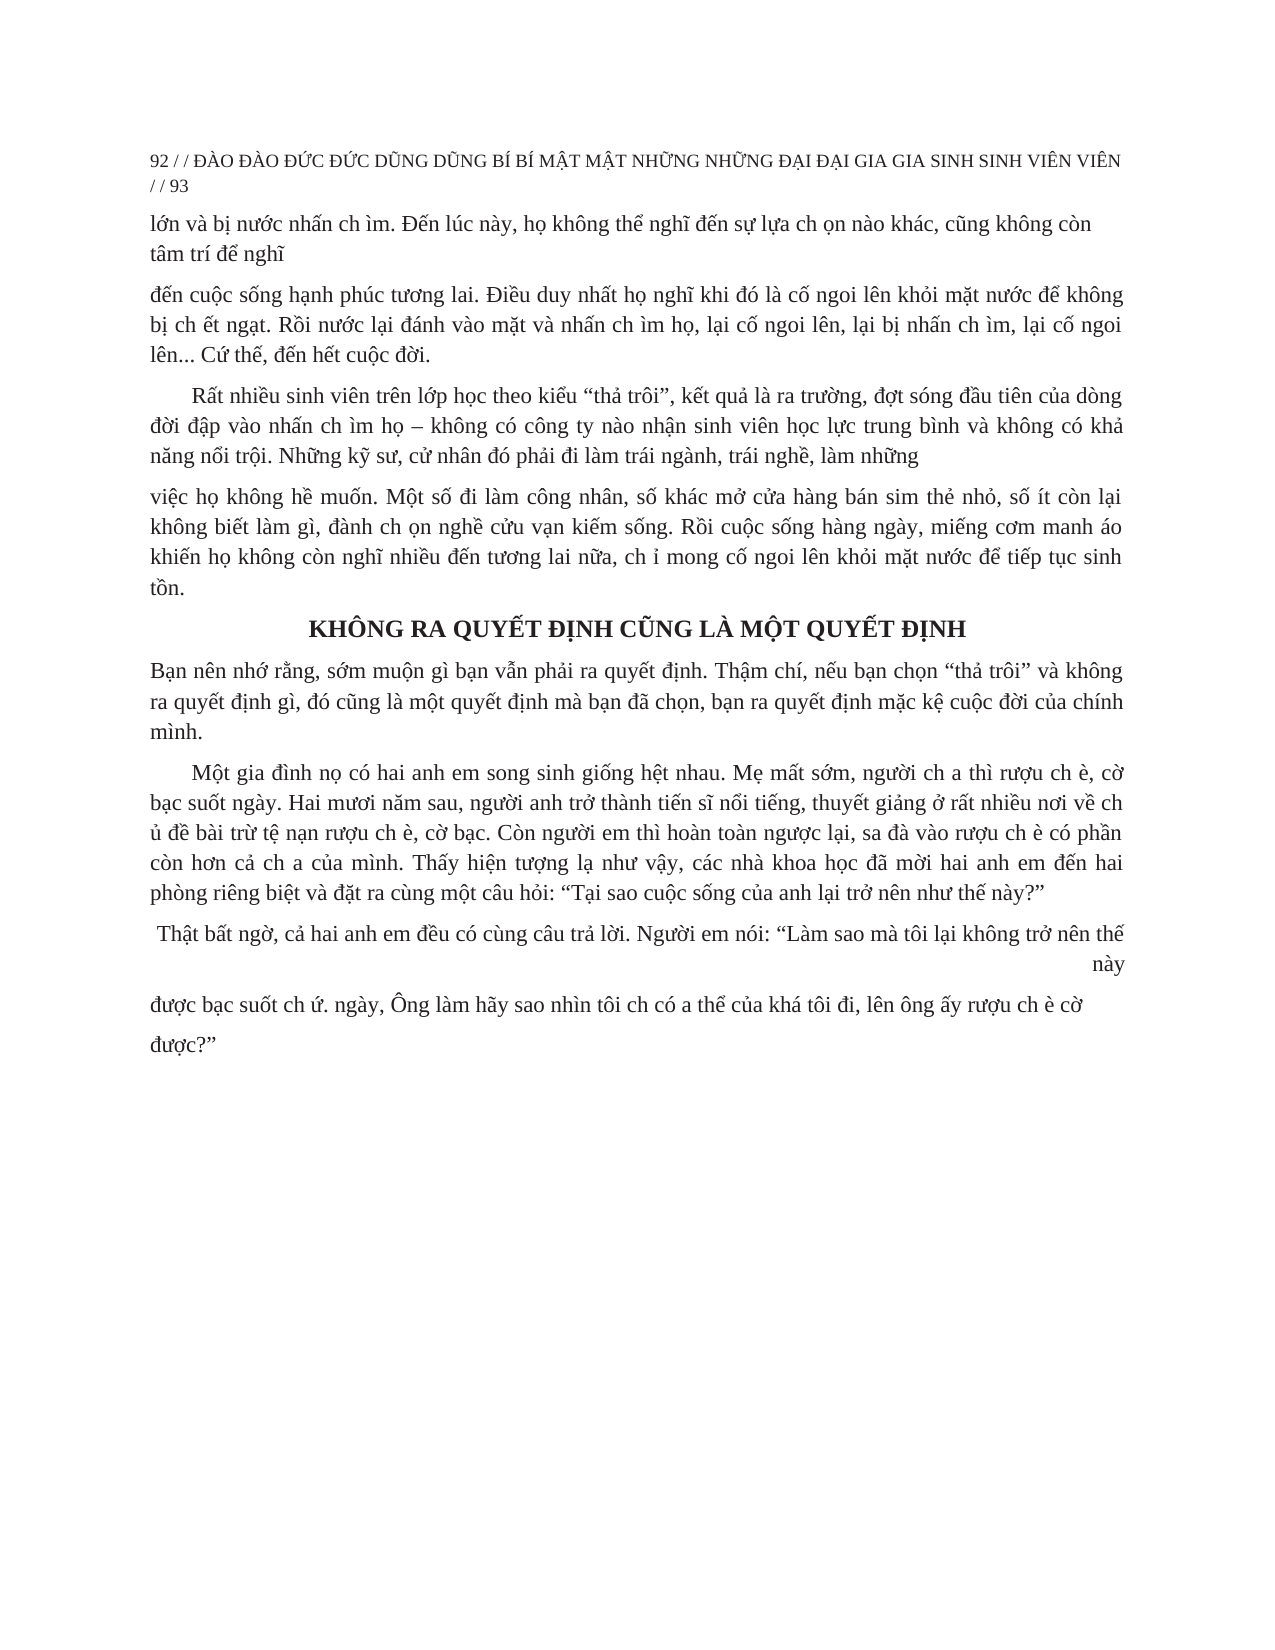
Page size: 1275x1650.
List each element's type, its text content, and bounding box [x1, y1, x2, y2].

text được bạc suốt ch ứ. ngày, Ông làm hãy sao nhìn tôi ch có a thể của khá tôi đi, lên ông ấy rượu ch è cờ [150, 991, 1125, 1017]
text việc họ không hề muốn. Một số đi làm công nhân, số khác mở cửa hàng bán sim thẻ nhỏ, số ít còn lại không biết làm gì, đành ch ọn nghề cửu vạn kiếm sống. Rồi cuộc sống hàng ngày, miếng cơm manh áo khiến họ không còn nghĩ nhiều đến tương lai nữa, ch ỉ mong cố ngoi lên khỏi mặt nước để tiếp tục sinh tồn. [150, 483, 1125, 600]
text đến cuộc sống hạnh phúc tương lai. Điều duy nhất họ nghĩ khi đó là cố ngoi lên khỏi mặt nước để không bị ch ết ngạt. Rồi nước lại đánh vào mặt và nhấn ch ìm họ, lại cố ngoi lên, lại bị nhấn ch ìm, lại cố ngoi lên... Cứ thế, đến hết cuộc đời. [150, 281, 1125, 368]
text Thật bất ngờ, cả hai anh em đều có cùng câu trả lời. Người em nói: “Làm sao mà tôi lại không trở nên thế này [150, 920, 1125, 977]
text KHÔNG RA QUYẾT ĐỊNH CŨNG LÀ MỘT QUYẾT ĐỊNH [150, 614, 1125, 643]
text Bạn nên nhớ rằng, sớm muộn gì bạn vẫn phải ra quyết định. Thậm chí, nếu bạn chọn “thả trôi” và không ra quyết định gì, đó cũng là một quyết định mà bạn đã chọn, bạn ra quyết định mặc kệ cuộc đời của chính mình. [150, 658, 1125, 744]
text 92 / / ĐÀO ĐÀO ĐỨC ĐỨC DŨNG DŨNG BÍ BÍ MẬT MẬT NHỮNG NHỮNG ĐẠI ĐẠI GIA GIA SINH SINH VIÊN VIÊN / / 93 [150, 150, 1125, 196]
text Một gia đình nọ có hai anh em song sinh giống hệt nhau. Mẹ mất sớm, người ch a thì rượu ch è, cờ bạc suốt ngày. Hai mươi năm sau, người anh trở thành tiến sĩ nổi tiếng, thuyết giảng ở rất nhiều nơi về ch ủ đề bài trừ tệ nạn rượu ch è, cờ bạc. Còn người em thì hoàn toàn ngược lại, sa đà vào rượu ch è có phần còn hơn cả ch a của mình. Thấy hiện tượng lạ như vậy, các nhà khoa học đã mời hai anh em đến hai phòng riêng biệt và đặt ra cùng một câu hỏi: “Tại sao cuộc sống của anh lại trở nên như thế này?” [150, 759, 1125, 906]
text Rất nhiều sinh viên trên lớp học theo kiểu “thả trôi”, kết quả là ra trường, đợt sóng đầu tiên của dòng đời đập vào nhấn ch ìm họ – không có công ty nào nhận sinh viên học lực trung bình và không có khả năng nổi trội. Những kỹ sư, cử nhân đó phải đi làm trái ngành, trái nghề, làm những [150, 382, 1125, 469]
text lớn và bị nước nhấn ch ìm. Đến lúc này, họ không thể nghĩ đến sự lựa ch ọn nào khác, cũng không còn tâm trí để nghĩ [150, 210, 1125, 267]
text được?” [150, 1032, 1125, 1058]
